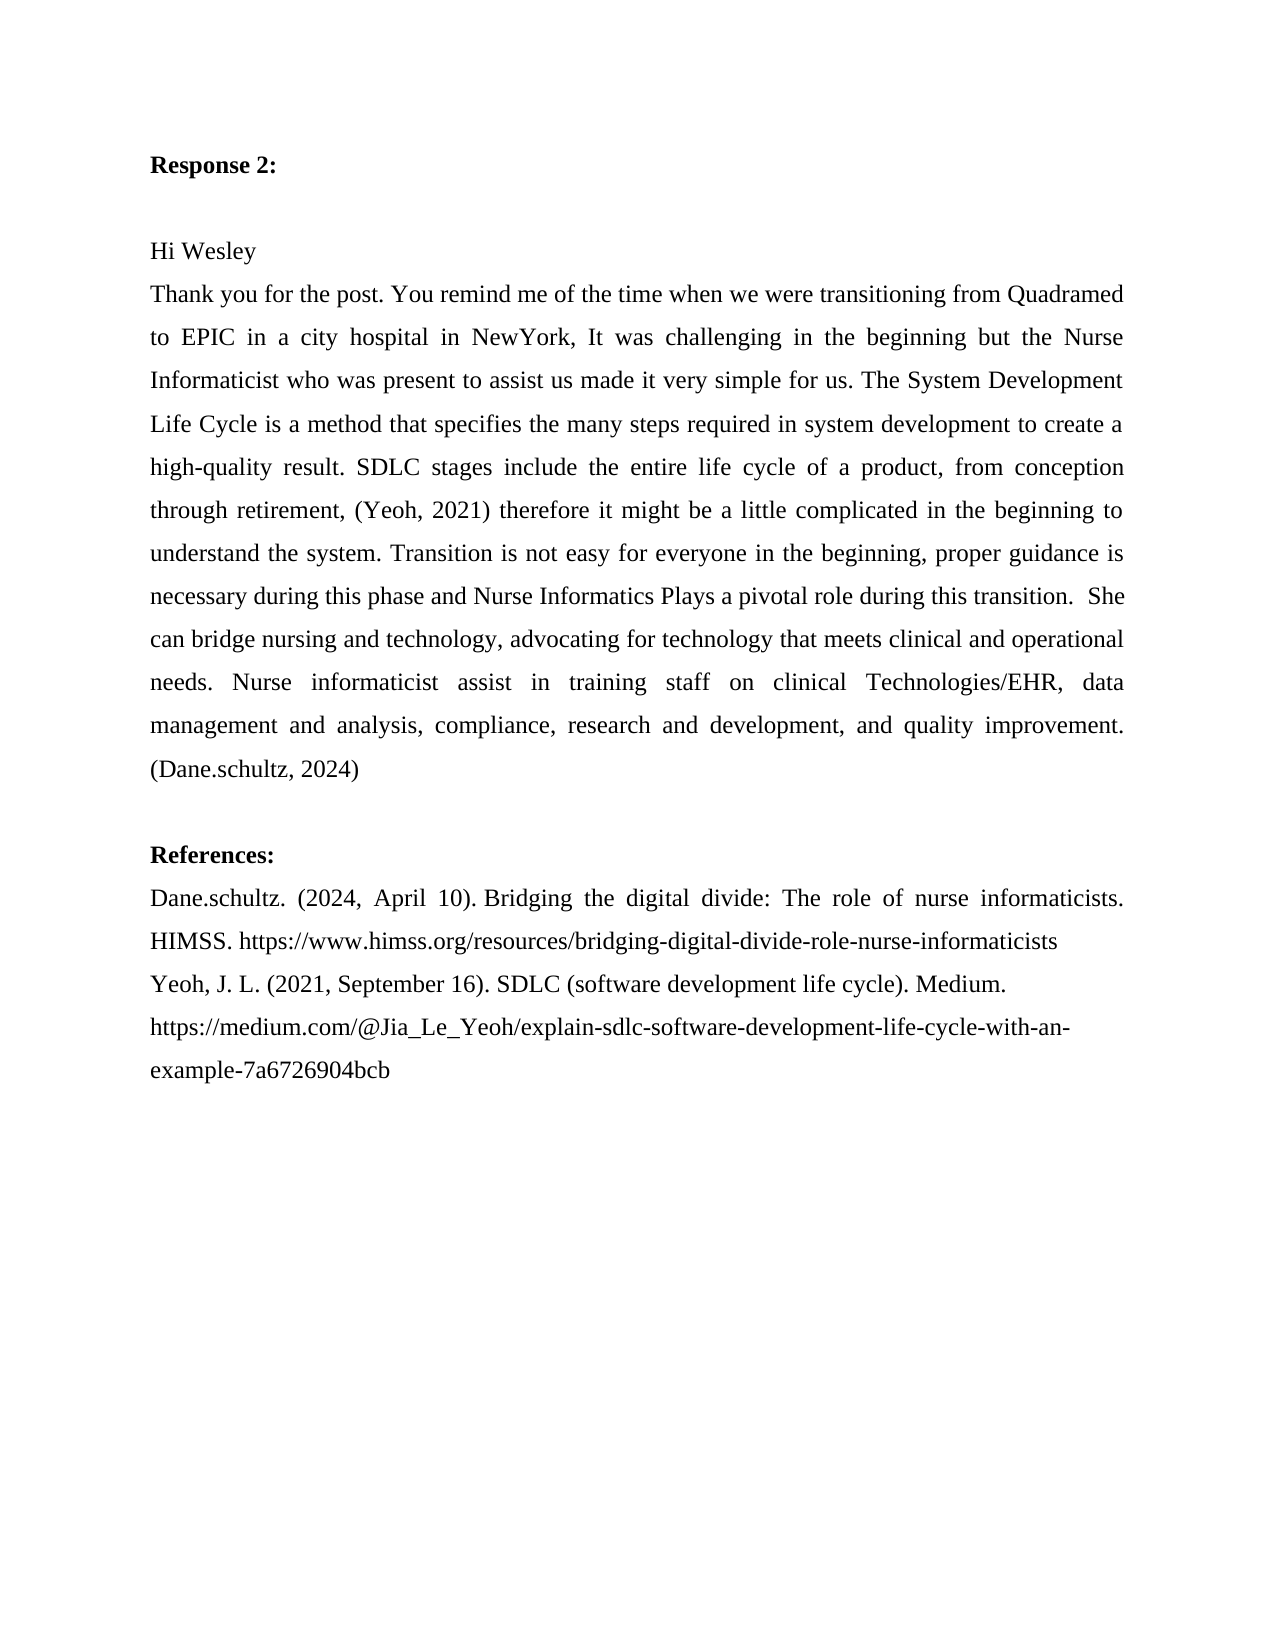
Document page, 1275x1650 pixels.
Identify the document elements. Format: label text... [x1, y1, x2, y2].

text Thank you for the post. You remind me of the time when we were transitioning from Quadramed to EPIC in a city hospital in NewYork, It was challenging in the beginning but the Nurse Informaticist who was present to assist us made it very simple for us. The System Development Life Cycle is a method that specifies the many steps required in system development to create a high-quality result. SDLC stages include the entire life cycle of a product, from conception through retirement, (Yeoh, 2021) therefore it might be a little complicated in the beginning to understand the system. Transition is not easy for everyone in the beginning, proper guidance is necessary during this phase and Nurse Informatics Plays a pivotal role during this transition. She can bridge nursing and technology, advocating for technology that meets clinical and operational needs. Nurse informaticist assist in training staff on clinical Technologies/EHR, data management and analysis, compliance, research and development, and quality improvement. (Dane.schultz, 2024) [150, 279, 1125, 782]
text Yeoh, J. L. (2021, September 16). SDLC (software development life cycle). Medium. https://medium.com/@Jia_Le_Yeoh/explain-sdlc-software-development-life-cycle-with-an-example-7a6726904bcb [150, 969, 1125, 1084]
text References: [150, 840, 1125, 869]
text Response 2: [150, 150, 1125, 179]
text Hi Wesley [150, 236, 1125, 265]
text Dane.schultz. (2024, April 10). Bridging the digital divide: The role of nurse informaticists. HIMSS. https://www.himss.org/resources/bridging-digital-divide-role-nurse-informaticists [150, 883, 1125, 955]
